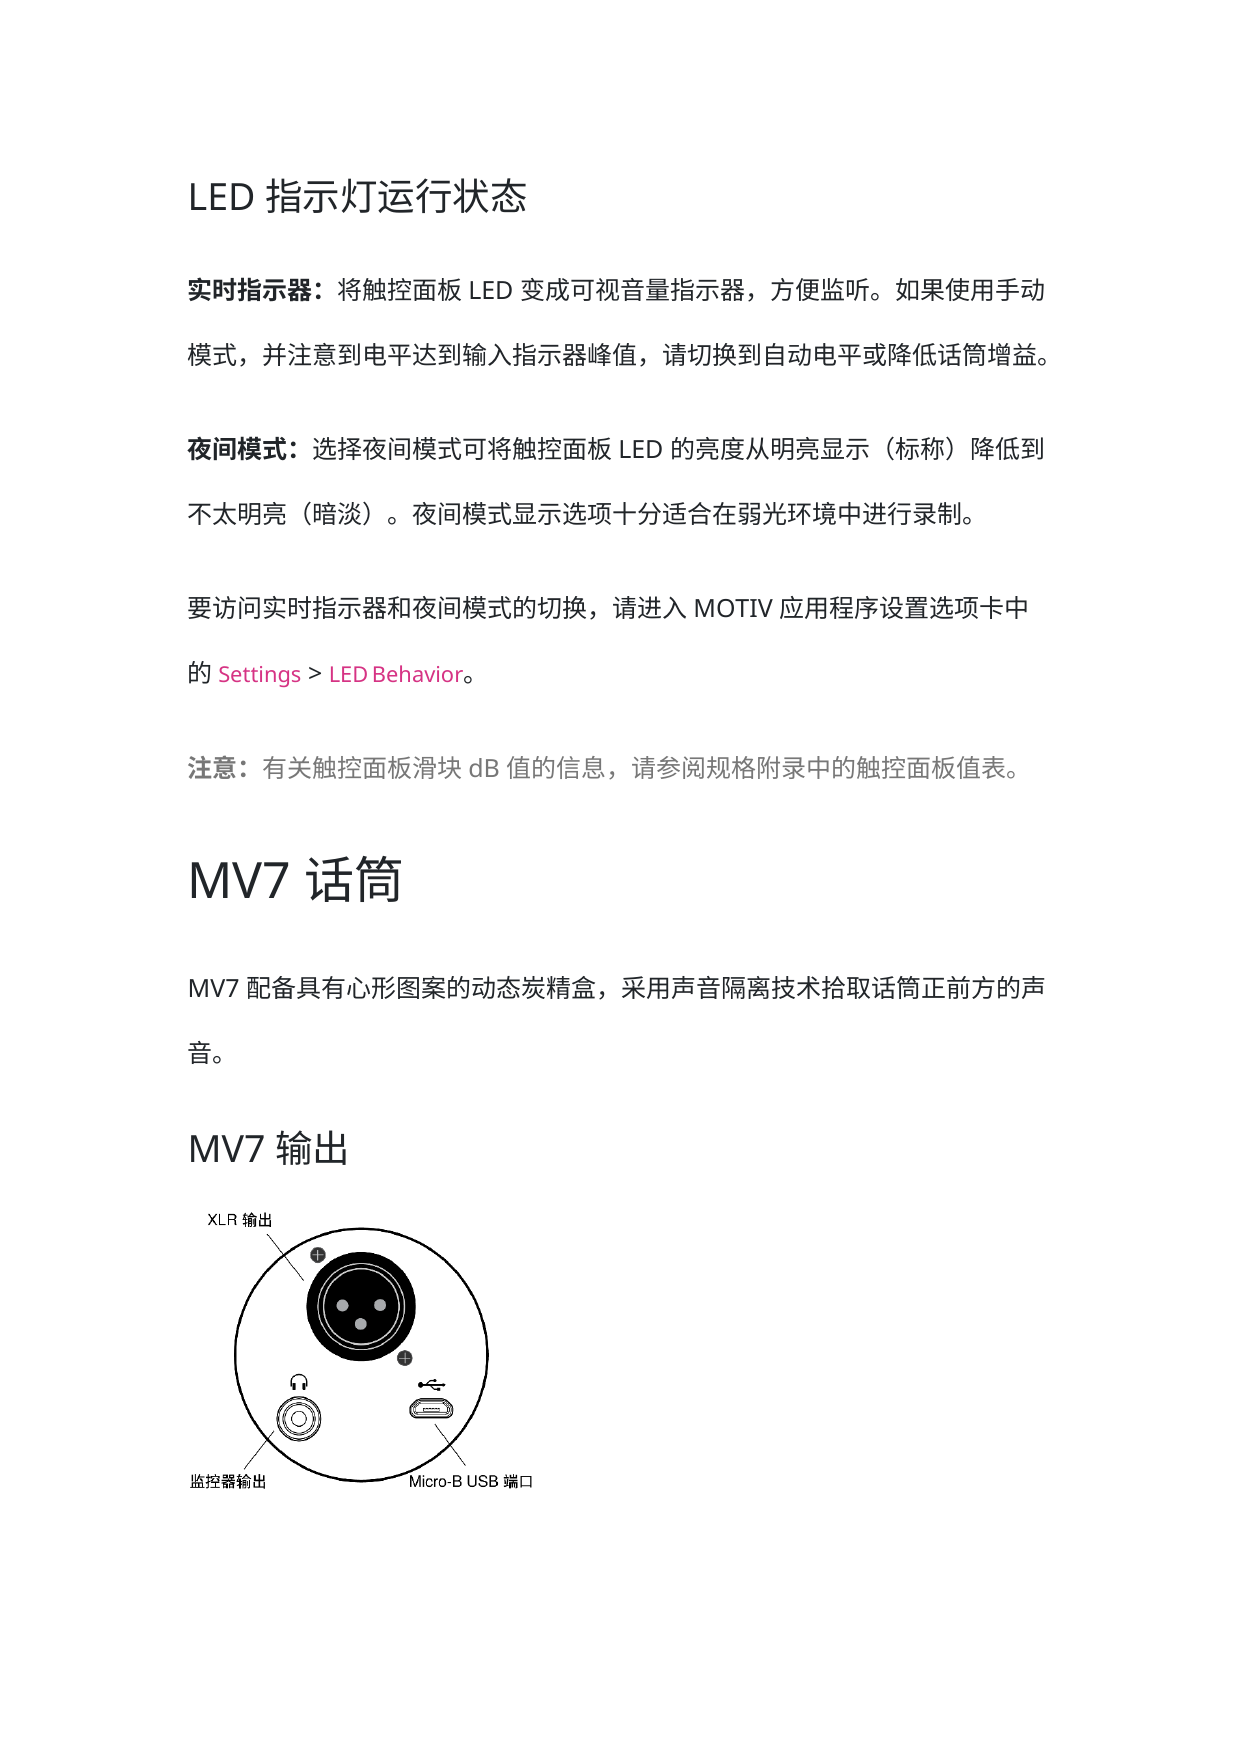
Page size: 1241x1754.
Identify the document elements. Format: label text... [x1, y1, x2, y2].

text LED 指示灯运行状态 [187, 162, 1053, 227]
text 注意：有关触控面板滑块 dB 值的信息，请参阅规格附录中的触控面板值表。 [187, 734, 1053, 799]
picture [187, 1207, 578, 1494]
text MV7 配备具有心形图案的动态炭精盒，采用声音隔离技术拾取话筒正前方的声音。 [187, 954, 1053, 1084]
text 夜间模式：选择夜间模式可将触控面板 LED 的亮度从明亮显示（标称）降低到不太明亮（暗淡）。夜间模式显示选项十分适合在弱光环境中进行录制。 [187, 415, 1053, 545]
text MV7 话筒 [187, 828, 1053, 925]
text 实时指示器：将触控面板 LED 变成可视音量指示器，方便监听。如果使用手动模式，并注意到电平达到输入指示器峰值，请切换到自动电平或降低话筒增益。 [187, 256, 1053, 386]
text MV7 输出 [187, 1114, 1053, 1179]
text 要访问实时指示器和夜间模式的切换，请进入 MOTIV 应用程序设置选项卡中的 Settings > LED Behavior。 [187, 574, 1053, 704]
